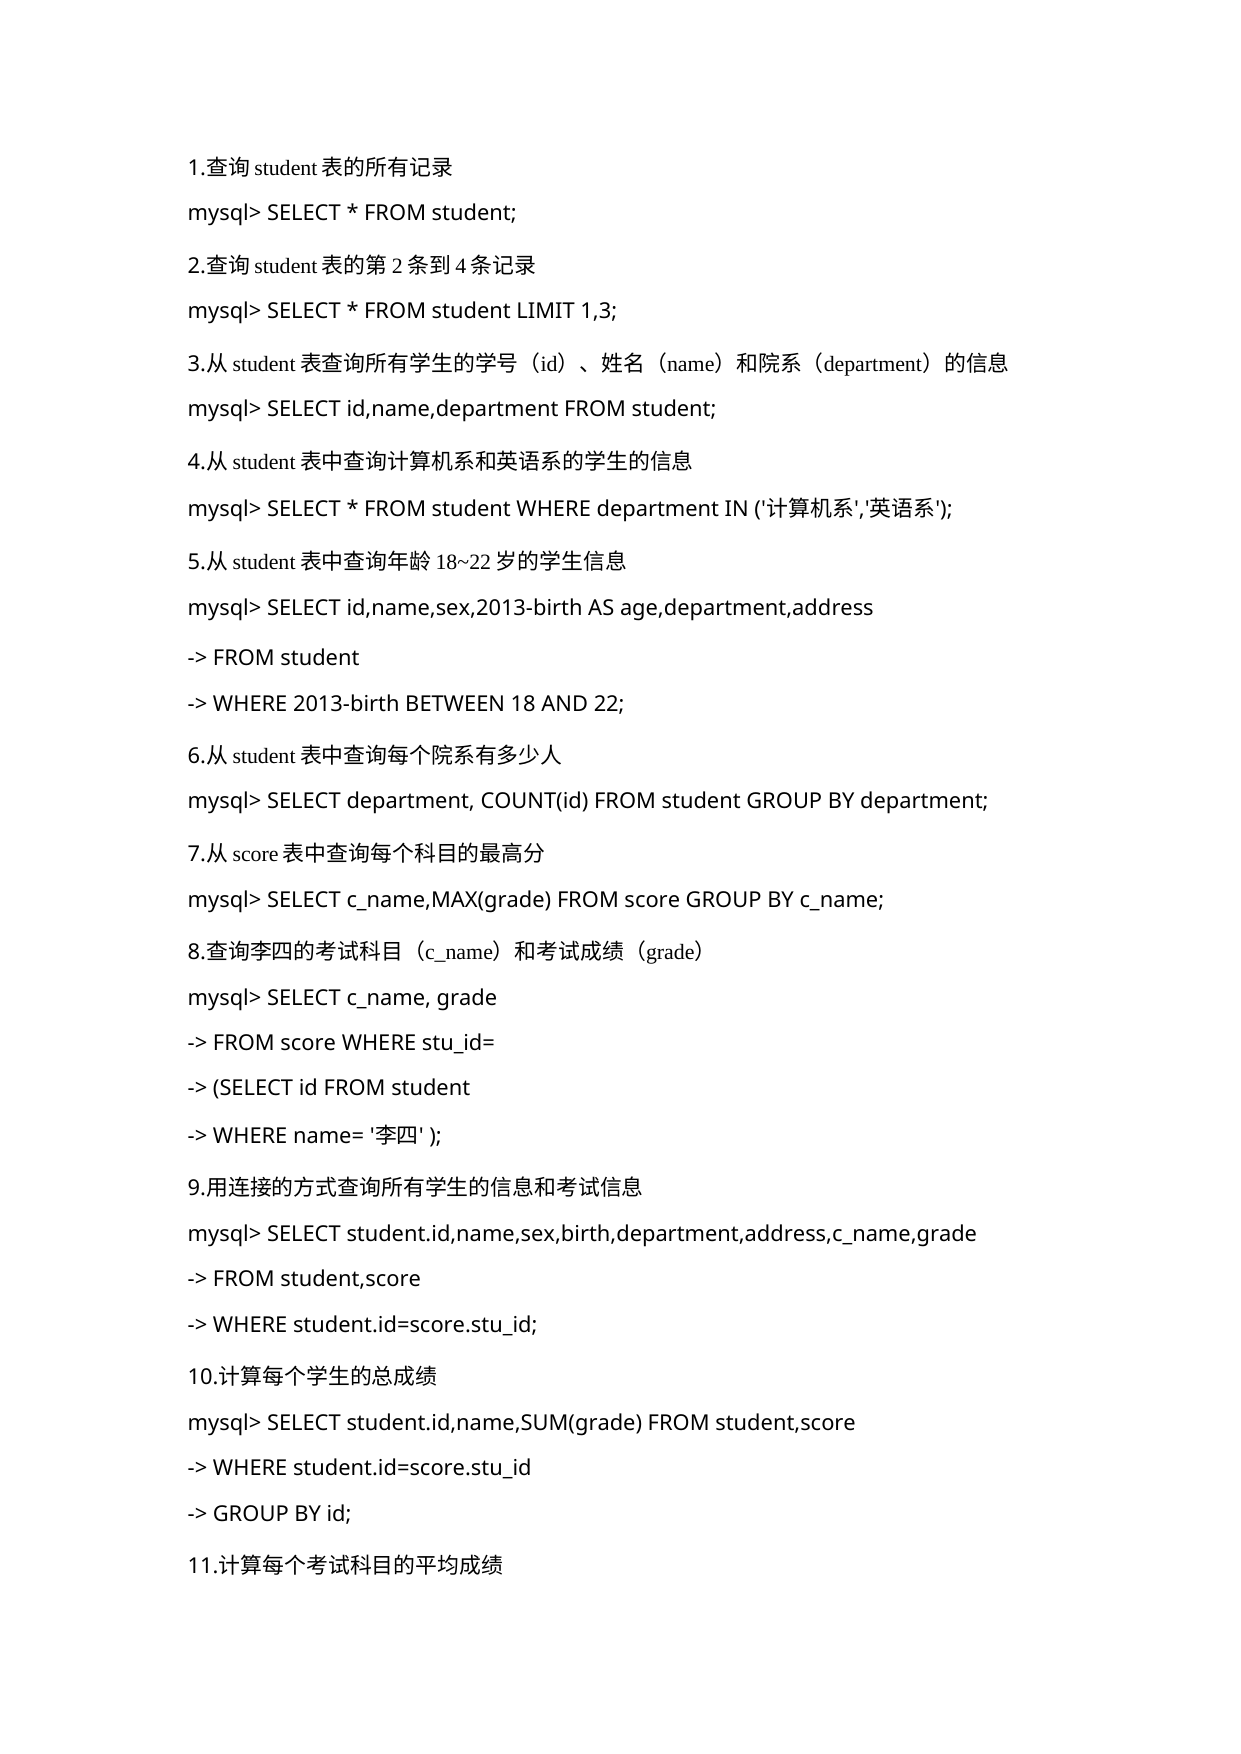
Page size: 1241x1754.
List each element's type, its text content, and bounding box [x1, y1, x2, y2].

text 5.从student表中查询年龄18~22岁的学生信息 [187, 544, 1053, 576]
text 4.从student表中查询计算机系和英语系的学生的信息 [187, 444, 1053, 476]
text -> WHERE name= '李四' ); [187, 1118, 1053, 1149]
text 2.查询student表的第2条到4条记录 [187, 248, 1053, 280]
text -> WHERE student.id=score.stu_id [187, 1452, 1053, 1482]
text 11.计算每个考试科目的平均成绩 [187, 1548, 1053, 1580]
text -> WHERE 2013-birth BETWEEN 18 AND 22; [187, 687, 1053, 717]
text mysql> SELECT c_name,MAX(grade) FROM score GROUP BY c_name; [187, 883, 1053, 913]
text mysql> SELECT id,name,sex,2013-birth AS age,department,address [187, 591, 1053, 621]
text -> FROM score WHERE stu_id= [187, 1027, 1053, 1057]
text mysql> SELECT student.id,name,sex,birth,department,address,c_name,grade [187, 1218, 1053, 1248]
text mysql> SELECT * FROM student WHERE department IN ('计算机系','英语系'); [187, 491, 1053, 523]
text -> (SELECT id FROM student [187, 1072, 1053, 1102]
text 8.查询李四的考试科目（c_name）和考试成绩（grade） [187, 934, 1053, 966]
text mysql> SELECT id,name,department FROM student; [187, 393, 1053, 423]
text 10.计算每个学生的总成绩 [187, 1359, 1053, 1391]
text mysql> SELECT * FROM student; [187, 197, 1053, 227]
text mysql> SELECT student.id,name,SUM(grade) FROM student,score [187, 1407, 1053, 1436]
text -> WHERE student.id=score.stu_id; [187, 1309, 1053, 1338]
text 7.从score表中查询每个科目的最高分 [187, 836, 1053, 868]
text -> FROM student,score [187, 1263, 1053, 1293]
text 1.查询student表的所有记录 [187, 150, 1053, 182]
text 9.用连接的方式查询所有学生的信息和考试信息 [187, 1170, 1053, 1202]
text 3.从student表查询所有学生的学号（id）、姓名（name）和院系（department）的信息 [187, 346, 1053, 378]
text -> FROM student [187, 642, 1053, 672]
text mysql> SELECT department, COUNT(id) FROM student GROUP BY department; [187, 786, 1053, 815]
text mysql> SELECT * FROM student LIMIT 1,3; [187, 295, 1053, 325]
text -> GROUP BY id; [187, 1497, 1053, 1527]
text 6.从student表中查询每个院系有多少人 [187, 738, 1053, 770]
text mysql> SELECT c_name, grade [187, 982, 1053, 1011]
